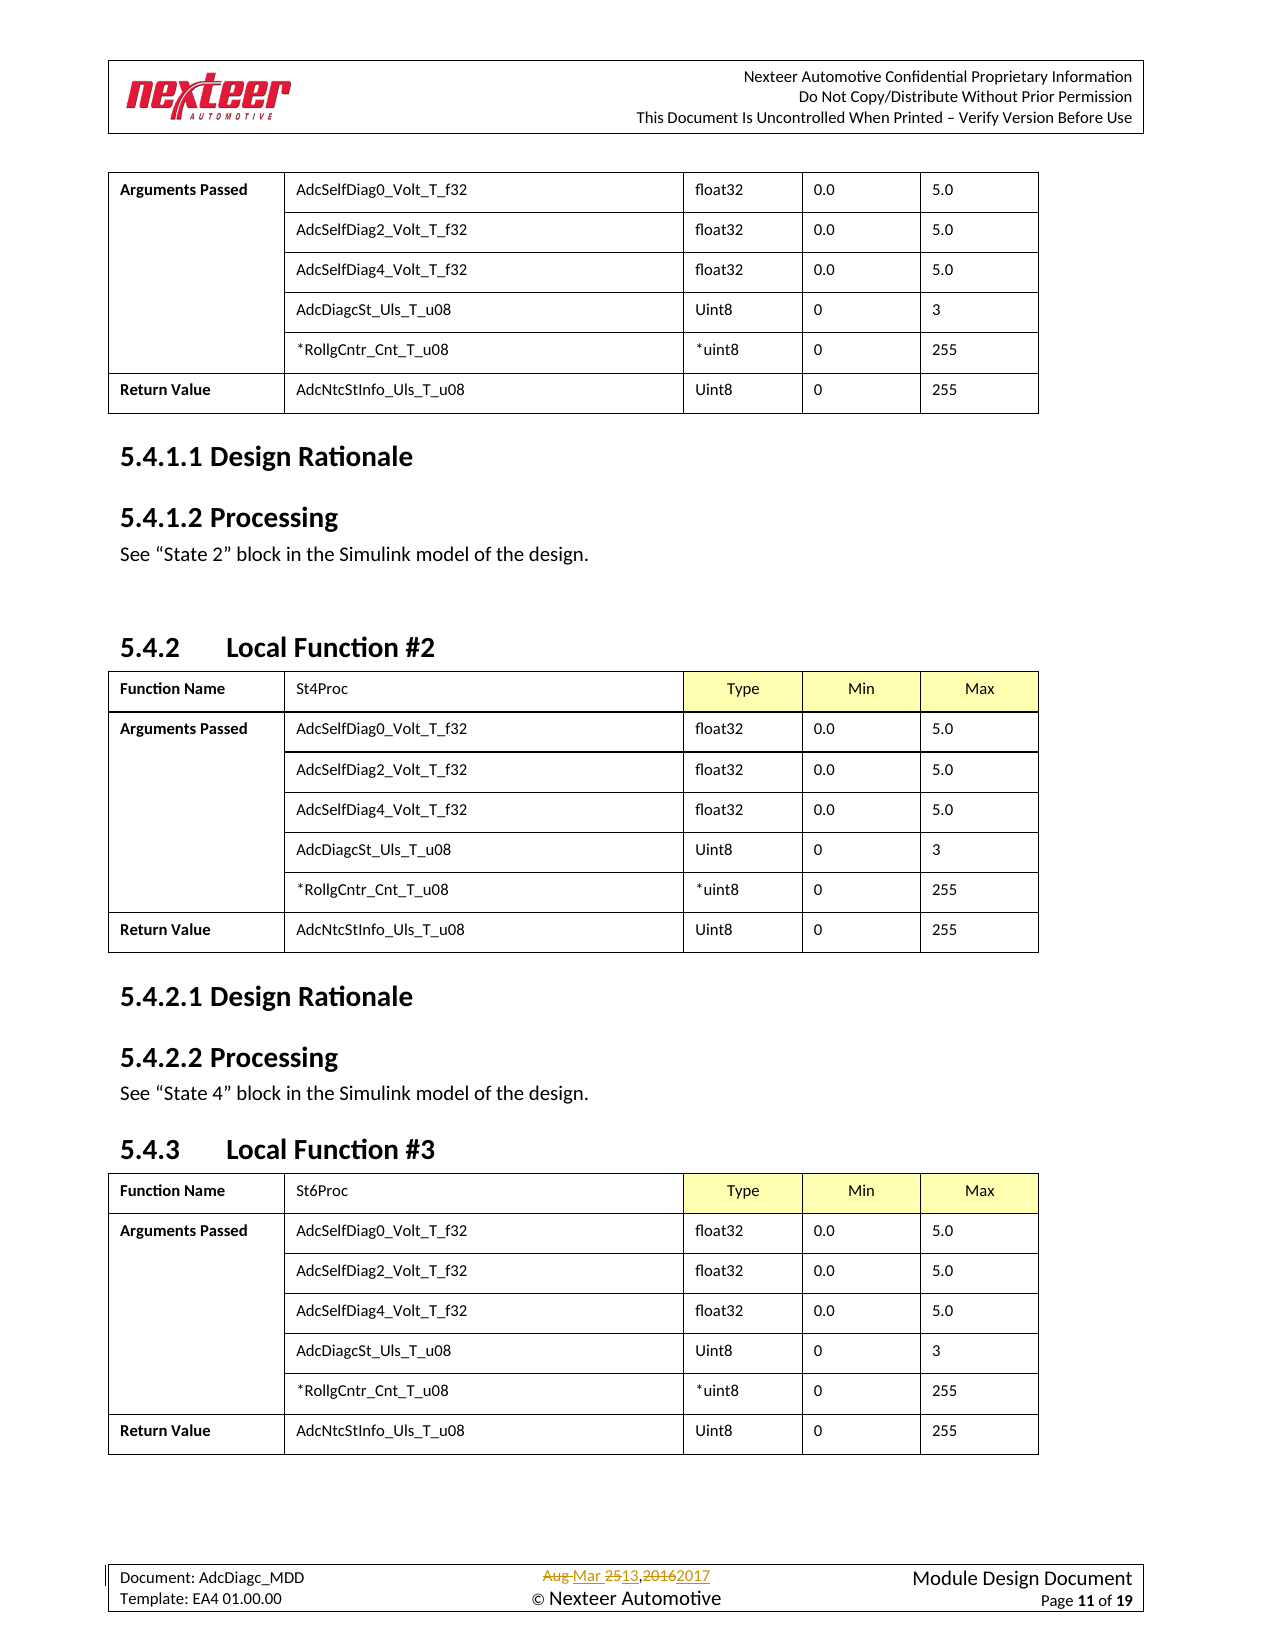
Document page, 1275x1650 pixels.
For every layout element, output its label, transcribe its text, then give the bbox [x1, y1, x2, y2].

table_cell AdcSelfDiag4_Volt_T_f32 [285, 1294, 683, 1333]
table_cell AdcSelfDiag4_Volt_T_f32 [285, 253, 683, 292]
table_cell Return Value [109, 913, 284, 952]
table_cell AdcDiagcSt_Uls_T_u08 [285, 293, 683, 332]
table_header Min [803, 1174, 920, 1213]
subtitle Design Rationale [120, 978, 1155, 1014]
table_cell 0.0 [803, 173, 920, 212]
table_cell AdcSelfDiag2_Volt_T_f32 [285, 1254, 683, 1293]
table_cell 0 [803, 333, 920, 372]
table_cell 3 [921, 1334, 1038, 1373]
table_cell float32 [684, 1214, 802, 1253]
table_cell AdcSelfDiag4_Volt_T_f32 [285, 793, 683, 832]
table_cell 0.0 [803, 213, 920, 252]
subtitle Processing [120, 1039, 1155, 1074]
table_cell *uint8 [684, 873, 802, 912]
table_header St6Proc [285, 1174, 683, 1213]
table_cell AdcNtcStInfo_Uls_T_u08 [285, 913, 683, 952]
table_cell Arguments Passed [109, 173, 284, 372]
table_cell 0.0 [803, 1294, 920, 1333]
subtitle Design Rationale [120, 438, 1155, 474]
table_cell 0.0 [803, 753, 920, 792]
table_cell AdcNtcStInfo_Uls_T_u08 [285, 374, 683, 412]
table_cell AdcSelfDiag2_Volt_T_f32 [285, 213, 683, 252]
table_cell float32 [684, 213, 802, 252]
table_cell Uint8 [684, 833, 802, 872]
table_cell *RollgCntr_Cnt_T_u08 [285, 333, 683, 372]
table_cell 5.0 [921, 1294, 1038, 1333]
table_cell Uint8 [684, 1334, 802, 1373]
table_cell 5.0 [921, 1254, 1038, 1293]
table_cell AdcSelfDiag0_Volt_T_f32 [285, 173, 683, 212]
table_cell float32 [684, 753, 802, 792]
table_cell 0 [803, 833, 920, 872]
table_cell AdcDiagcSt_Uls_T_u08 [285, 1334, 683, 1373]
table_cell 0.0 [803, 793, 920, 832]
table_cell 0 [803, 374, 920, 412]
table_cell AdcSelfDiag2_Volt_T_f32 [285, 753, 683, 792]
table_cell *RollgCntr_Cnt_T_u08 [285, 1374, 683, 1413]
table_cell 255 [921, 333, 1038, 372]
table_cell 255 [921, 873, 1038, 912]
table_header Function Name [109, 1174, 284, 1213]
table_cell *uint8 [684, 1374, 802, 1413]
table_cell 255 [921, 913, 1038, 952]
table_cell float32 [684, 1254, 802, 1293]
table_header Min [803, 672, 920, 711]
table_header Max [921, 1174, 1038, 1213]
text See “State 2” block in the Simulink model of the design. [120, 541, 1155, 566]
table_cell Return Value [109, 1415, 284, 1453]
table_header Function Name [109, 672, 284, 711]
table_cell 3 [921, 293, 1038, 332]
table_cell 0.0 [803, 253, 920, 292]
table_cell AdcSelfDiag0_Volt_T_f32 [285, 713, 683, 751]
table_cell 0.0 [803, 1254, 920, 1293]
table_cell float32 [684, 253, 802, 292]
table_cell 0.0 [803, 713, 920, 751]
table_cell 5.0 [921, 713, 1038, 751]
table_cell 5.0 [921, 173, 1038, 212]
table_cell 0 [803, 293, 920, 332]
table_cell 0 [803, 1334, 920, 1373]
table_cell 0.0 [803, 1214, 920, 1253]
table_cell 255 [921, 1374, 1038, 1413]
table_cell float32 [684, 793, 802, 832]
table_header Type [684, 1174, 802, 1213]
subtitle Local Function #3 [120, 1131, 1155, 1167]
table_cell float32 [684, 173, 802, 212]
table_cell float32 [684, 713, 802, 751]
table_cell 5.0 [921, 213, 1038, 252]
table_cell Uint8 [684, 913, 802, 952]
table_cell *uint8 [684, 333, 802, 372]
table_cell 3 [921, 833, 1038, 872]
picture [120, 61, 295, 133]
table_cell Uint8 [684, 374, 802, 412]
subtitle Local Function #2 [120, 629, 1155, 665]
table_cell 0 [803, 913, 920, 952]
table_cell Uint8 [684, 1415, 802, 1453]
table_header St4Proc [285, 672, 683, 711]
table_cell 5.0 [921, 793, 1038, 832]
text See “State 4” block in the Simulink model of the design. [120, 1081, 1155, 1106]
table_cell Arguments Passed [109, 1214, 284, 1413]
table_cell *RollgCntr_Cnt_T_u08 [285, 873, 683, 912]
table_cell float32 [684, 1294, 802, 1333]
subtitle Processing [120, 499, 1155, 535]
table_cell 255 [921, 1415, 1038, 1453]
table_cell 0 [803, 1415, 920, 1453]
table_cell 5.0 [921, 253, 1038, 292]
table_header Type [684, 672, 802, 711]
table_cell 0 [803, 1374, 920, 1413]
table_cell 5.0 [921, 1214, 1038, 1253]
table_cell AdcDiagcSt_Uls_T_u08 [285, 833, 683, 872]
table_cell Return Value [109, 374, 284, 412]
table_cell AdcNtcStInfo_Uls_T_u08 [285, 1415, 683, 1453]
table_cell 5.0 [921, 753, 1038, 792]
table_cell Arguments Passed [109, 713, 284, 912]
table_cell 255 [921, 374, 1038, 412]
table_header Max [921, 672, 1038, 711]
table_cell 0 [803, 873, 920, 912]
table_cell Uint8 [684, 293, 802, 332]
table_cell AdcSelfDiag0_Volt_T_f32 [285, 1214, 683, 1253]
